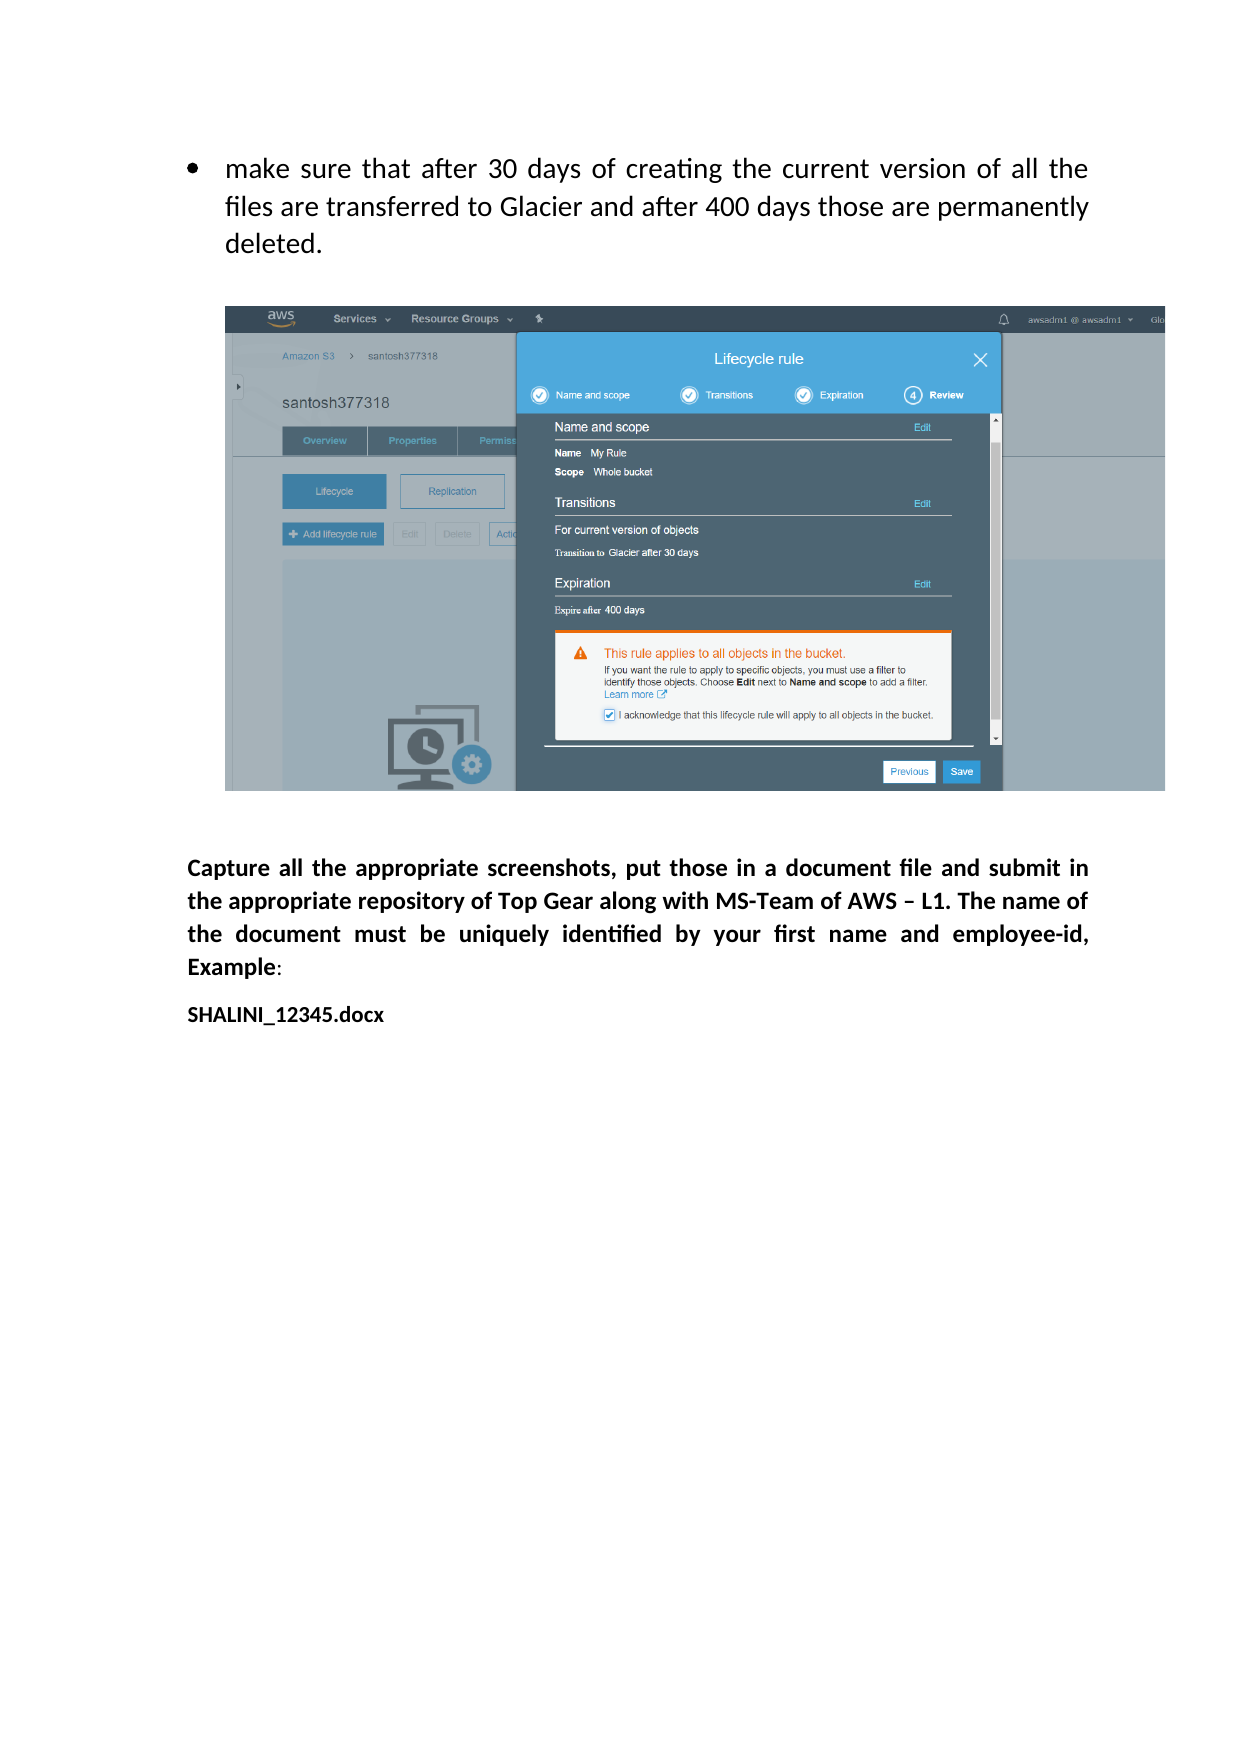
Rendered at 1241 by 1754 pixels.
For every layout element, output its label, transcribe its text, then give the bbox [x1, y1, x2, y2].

text Capture all the appropriate screenshots, put those in a document file and submit in the appropriate repository of Top Gear along with MS-Team of AWS – L1. The name of the document must be uniquely identified by your first name and employee-id, Example: [187, 852, 1090, 981]
text SHALINI_12345.docx [187, 1000, 1090, 1028]
picture [225, 306, 1166, 791]
list make sure that after 30 days of creating the current version of all the files are transferred to Glacier and after 400 days those are permanently deleted. [187, 150, 1090, 261]
